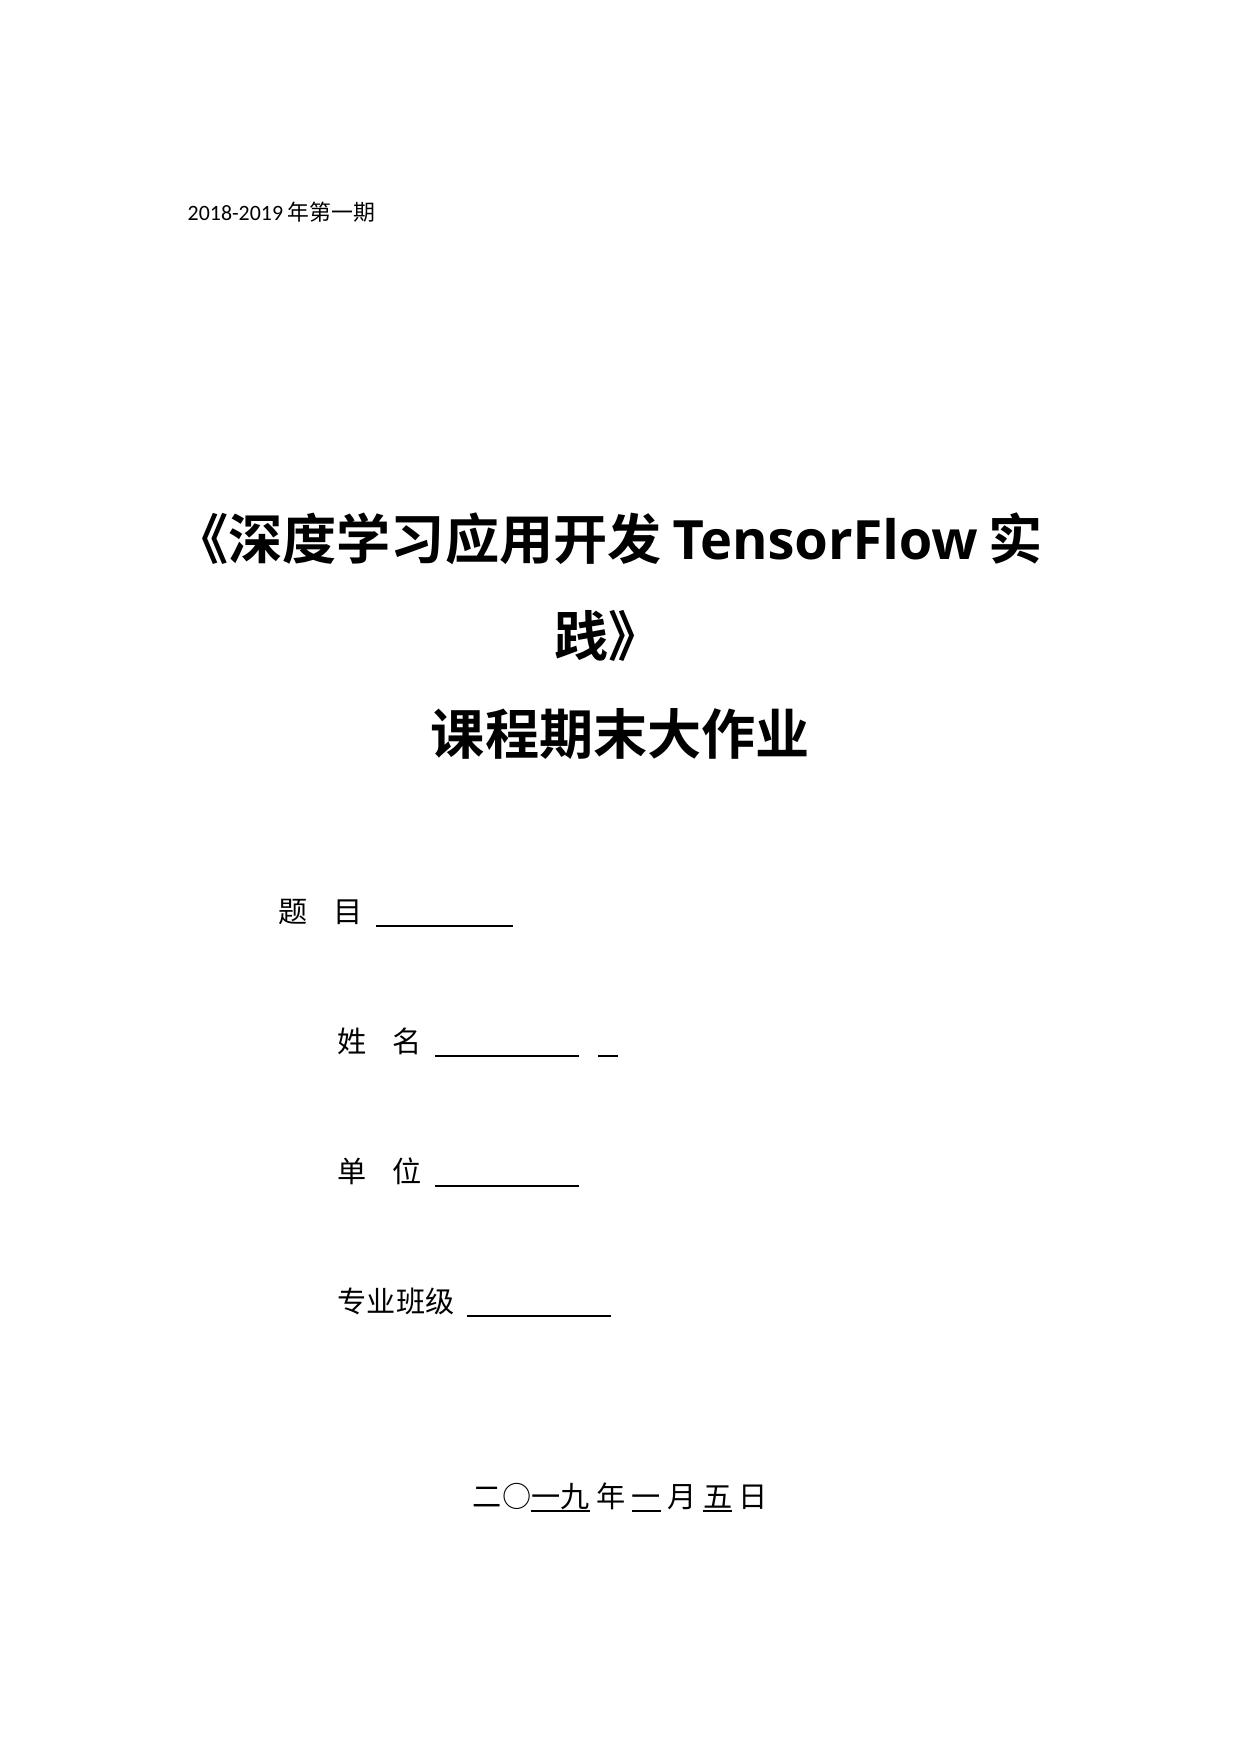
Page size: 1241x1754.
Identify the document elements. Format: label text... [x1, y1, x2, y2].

text 课程期末大作业 [187, 682, 1053, 779]
text 姓 名 [187, 1007, 797, 1072]
text 单 位 [187, 1137, 797, 1202]
text 《深度学习应用开发TensorFlow实践》 [128, 487, 1088, 682]
text 2018-2019年第一期 [187, 194, 1053, 227]
text 二○一九 年 一 月 五 日 [187, 1462, 1053, 1527]
text 专业班级 [187, 1267, 797, 1332]
text 题 目 [187, 877, 994, 942]
